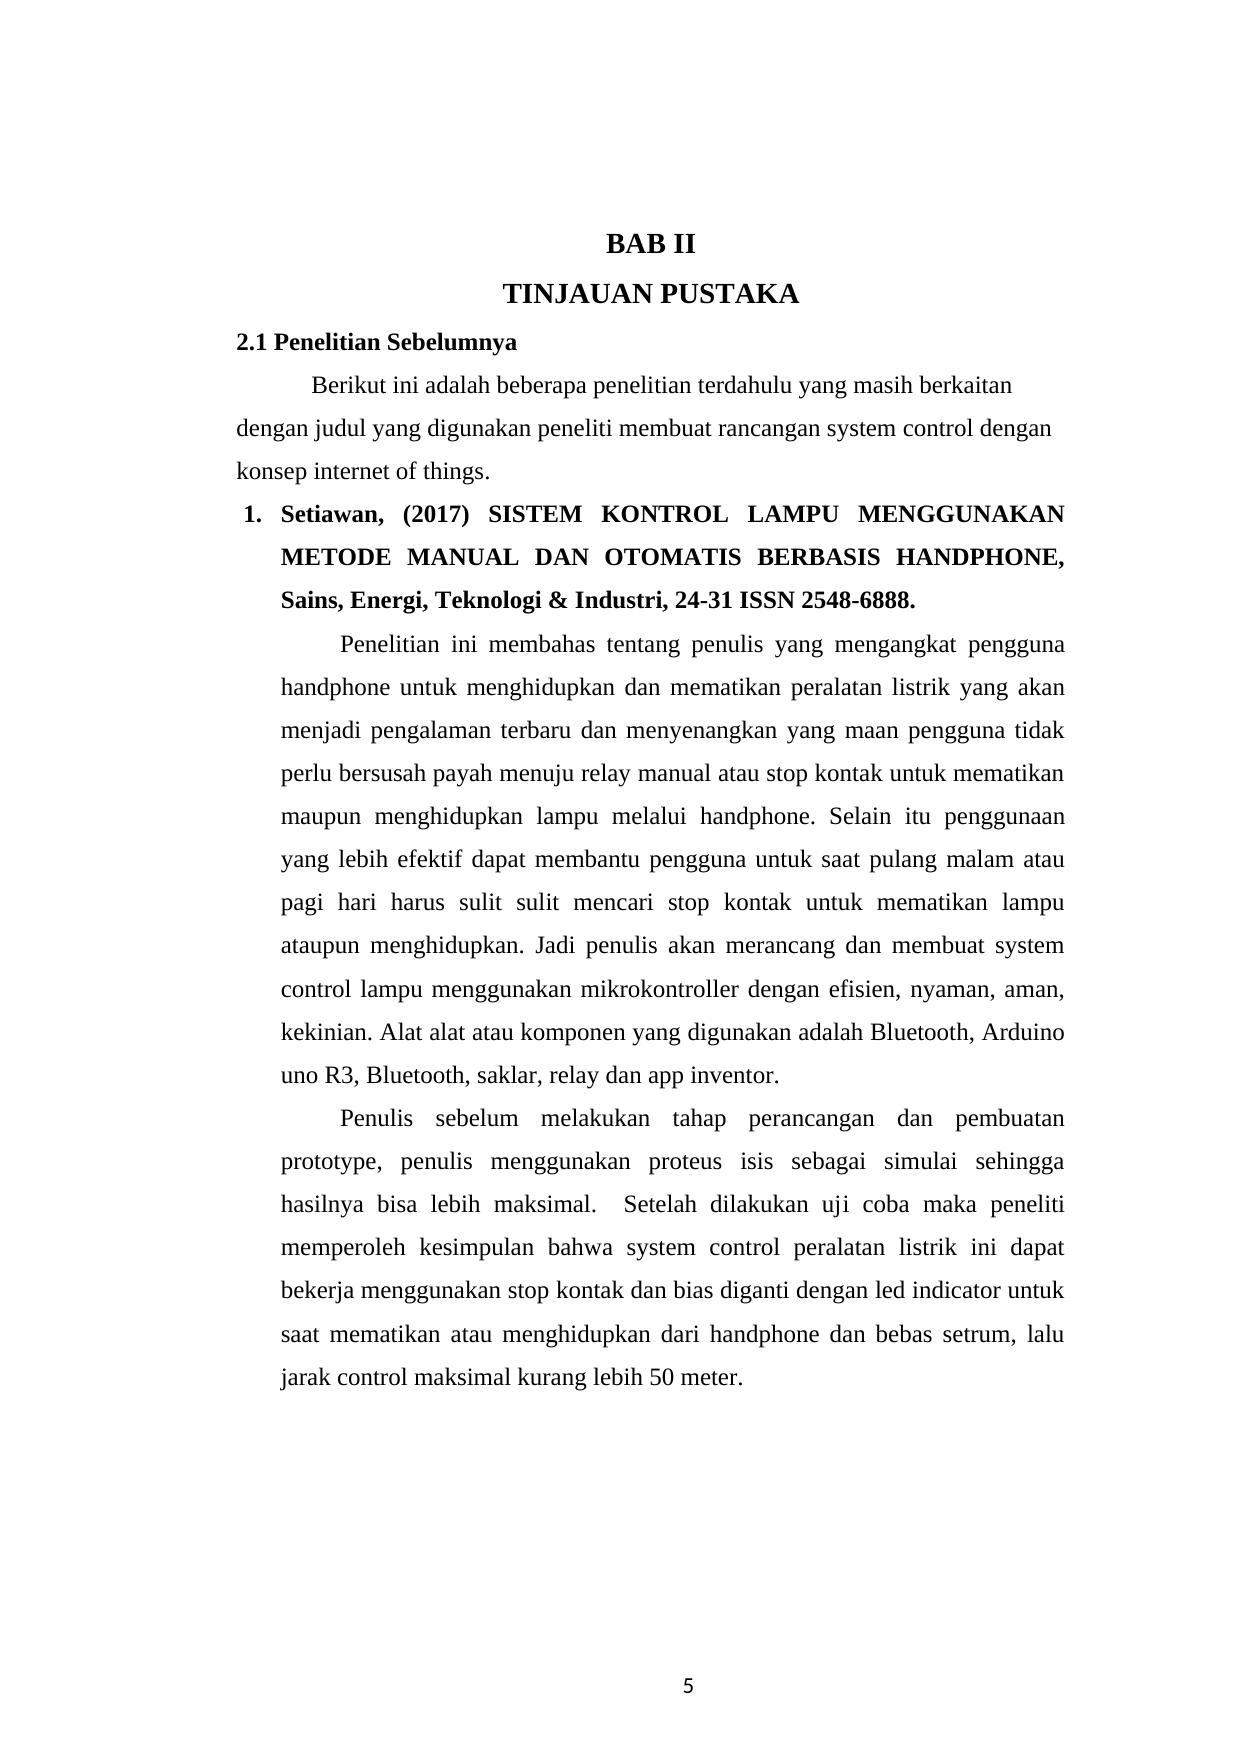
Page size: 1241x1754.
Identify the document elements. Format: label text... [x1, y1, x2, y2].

text BAB II [236, 226, 1065, 260]
list 2.1 Penelitian Sebelumnya [236, 327, 1065, 356]
list TINJAUAN PUSTAKA [236, 276, 1065, 310]
text Penelitian ini membahas tentang penulis yang mengangkat pengguna handphone untuk menghidupkan dan mematikan peralatan listrik yang akan menjadi pengalaman terbaru dan menyenangkan yang maan pengguna tidak perlu bersusah payah menuju relay manual atau stop kontak untuk mematikan maupun menghidupkan lampu melalui handphone. Selain itu penggunaan yang lebih efektif dapat membantu pengguna untuk saat pulang malam atau pagi hari harus sulit sulit mencari stop kontak untuk mematikan lampu ataupun menghidupkan. Jadi penulis akan merancang dan membuat system control lampu menggunakan mikrokontroller dengan efisien, nyaman, aman, kekinian. Alat alat atau komponen yang digunakan adalah Bluetooth, Arduino uno R3, Bluetooth, saklar, relay dan app inventor. [281, 629, 1065, 1089]
text Penulis sebelum melakukan tahap perancangan dan pembuatan prototype, penulis menggunakan proteus isis sebagai simulai sehingga hasilnya bisa lebih maksimal. Setelah dilakukan uji coba maka peneliti memperoleh kesimpulan bahwa system control peralatan listrik ini dapat bekerja menggunakan stop kontak dan bias diganti dengan led indicator untuk saat mematikan atau menghidupkan dari handphone dan bebas setrum, lalu jarak control maksimal kurang lebih 50 meter. [281, 1103, 1065, 1391]
list Berikut ini adalah beberapa penelitian terdahulu yang masih berkaitan dengan judul yang digunakan peneliti membuat rancangan system control dengan konsep internet of things. [236, 370, 1065, 485]
list Setiawan, (2017) SISTEM KONTROL LAMPU MENGGUNAKAN METODE MANUAL DAN OTOMATIS BERBASIS HANDPHONE, Sains, Energi, Teknologi & Industri, 24-31 ISSN 2548-6888. [243, 499, 1065, 614]
